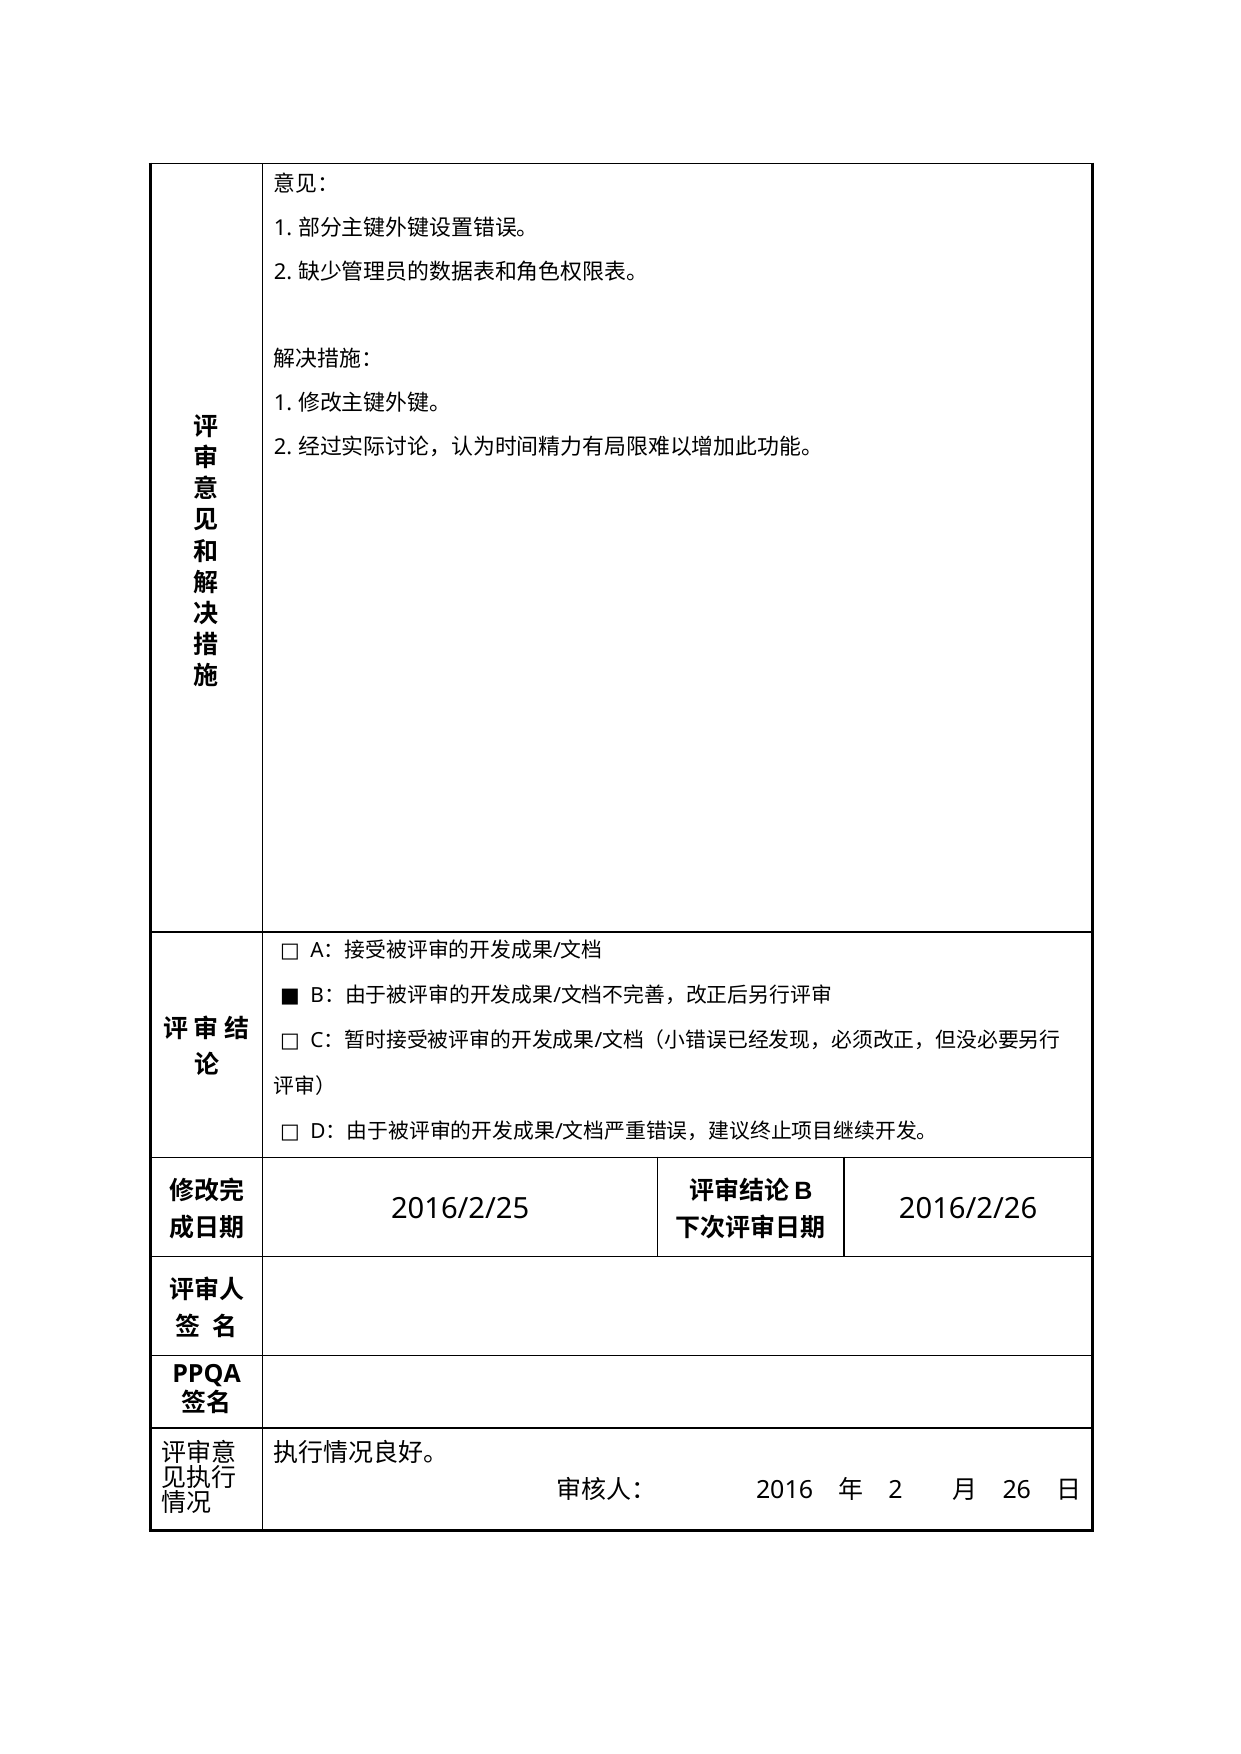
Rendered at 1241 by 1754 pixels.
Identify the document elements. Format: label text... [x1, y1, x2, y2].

table_cell [263, 1257, 1091, 1355]
table_cell 2016/2/25 [263, 1158, 657, 1256]
table_cell □ A：接受被评审的开发成果/文档 ■ B：由于被评审的开发成果/文档不完善，改正后另行评审 □ C：暂时接受被评审的开发成果/文档（小错误已经发现，必须改正，但没必要另行评审） □ D：由于被评审的开发成果/文档严重错误，建议终止项目继续开发。 [263, 933, 1091, 1157]
table_cell 评 审 意 见 和 解 决 措 施 [152, 164, 262, 931]
table_cell 评审意见执行情况 [152, 1429, 262, 1529]
table_cell 修改完成日期 [152, 1158, 262, 1256]
table_cell 2016/2/26 [845, 1158, 1091, 1256]
table_cell [263, 1356, 1091, 1427]
table_cell PPQA 签名 [152, 1356, 262, 1427]
table_cell 执行情况良好。 审核人： 2016 年 2 月 26 日 [263, 1429, 1091, 1529]
table_cell 评审人签 名 [152, 1257, 262, 1355]
table_cell 评 审 结 论 [152, 933, 262, 1157]
table_cell 意见： 1. 部分主键外键设置错误。 2. 缺少管理员的数据表和角色权限表。 解决措施： 1. 修改主键外键。 2. 经过实际讨论，认为时间精力有局限难以增加此功能。 [263, 164, 1091, 931]
table_cell 评审结论B 下次评审日期 [658, 1158, 843, 1256]
